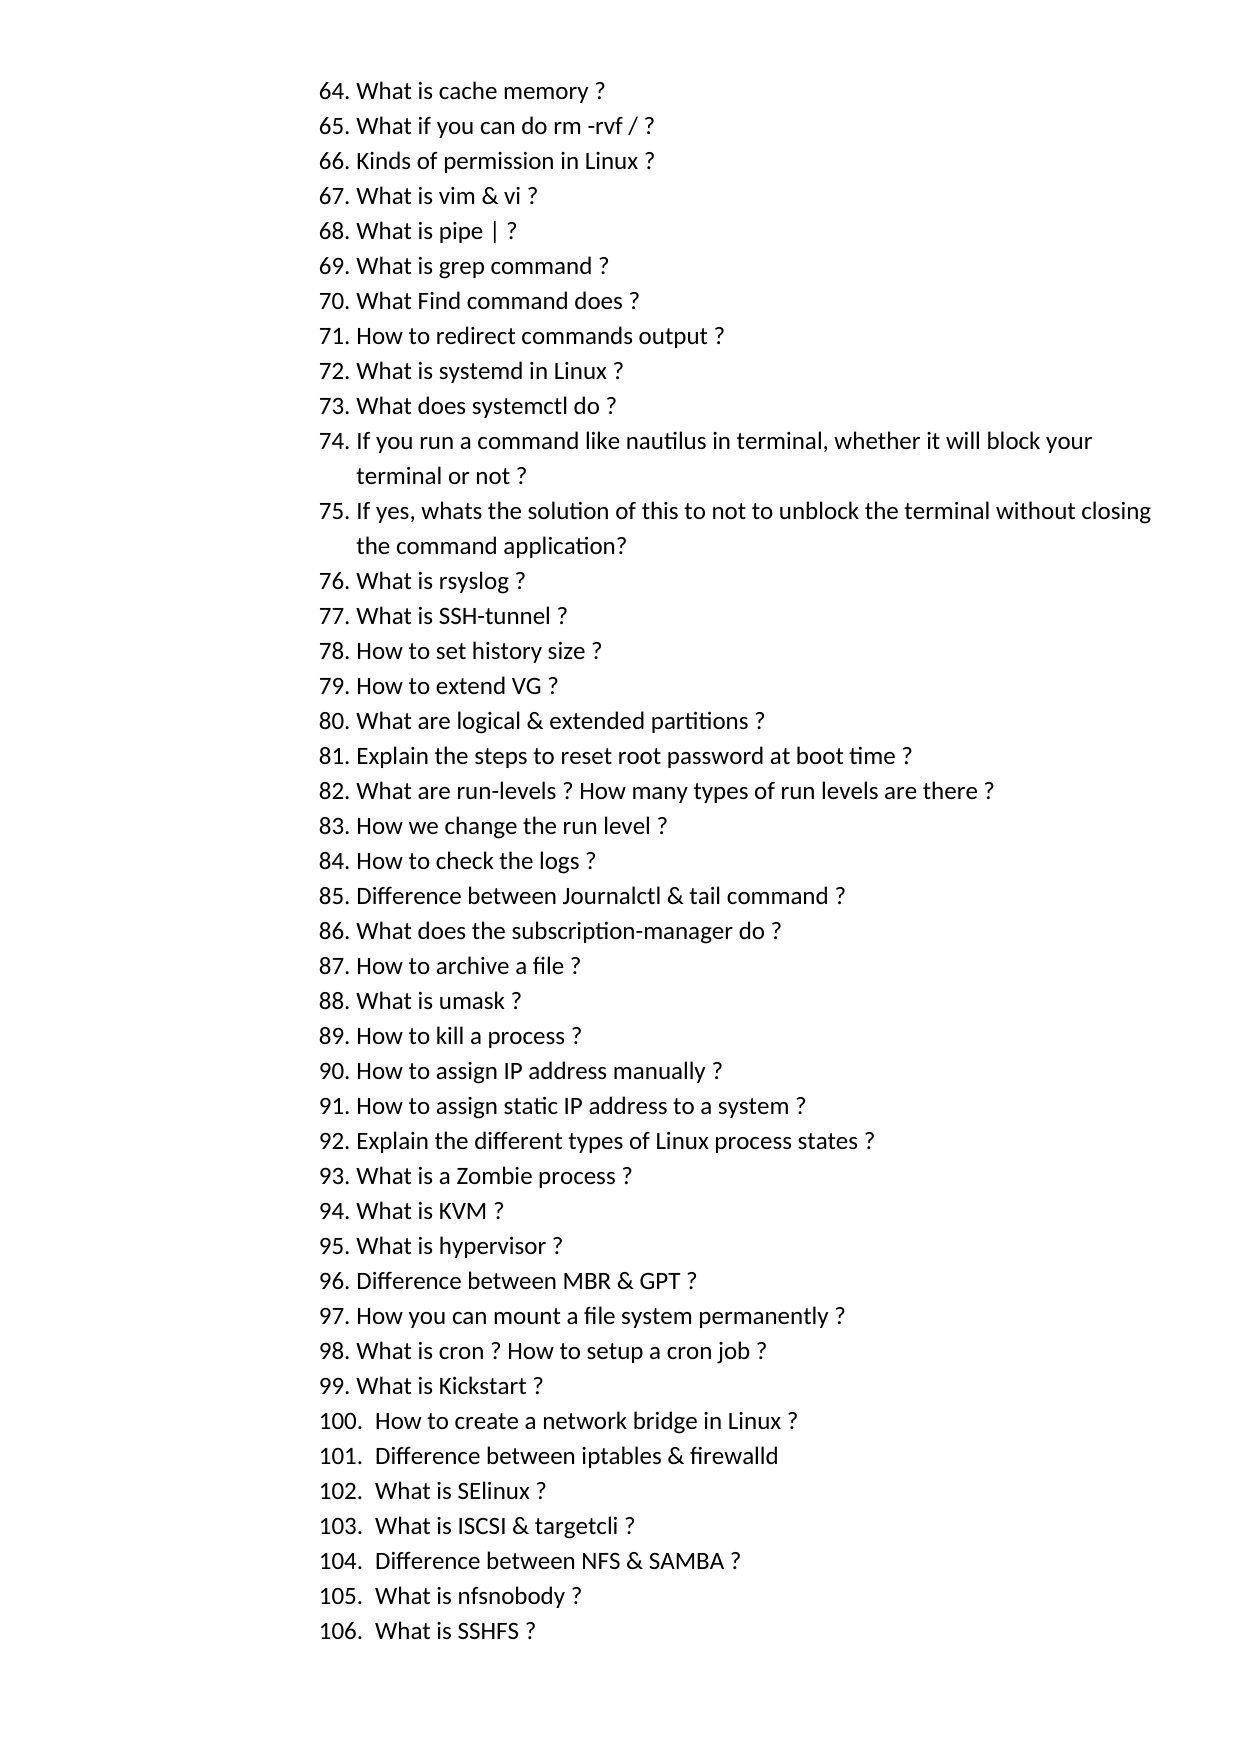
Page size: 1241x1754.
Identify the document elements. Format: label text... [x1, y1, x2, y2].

list What is a Zombie process ? [319, 1160, 1165, 1191]
list What is hypervisor ? [319, 1230, 1165, 1261]
list What is vim & vi ? [319, 180, 1165, 211]
list Explain the steps to reset root password at boot time ? [319, 740, 1165, 771]
list What is SElinux ? [319, 1475, 1165, 1506]
list How to create a network bridge in Linux ? [319, 1405, 1165, 1436]
list If yes, whats the solution of this to not to unblock the terminal without closing the command application? [319, 495, 1165, 561]
list What is rsyslog ? [319, 565, 1165, 596]
list What is Kickstart ? [319, 1370, 1165, 1401]
list What is umask ? [319, 985, 1165, 1016]
list How to assign IP address manually ? [319, 1055, 1165, 1086]
list What is SSHFS ? [319, 1615, 1165, 1646]
list Difference between Journalctl & tail command ? [319, 880, 1165, 911]
list What does systemctl do ? [319, 390, 1165, 421]
list What Find command does ? [319, 285, 1165, 316]
list How to redirect commands output ? [319, 320, 1165, 351]
list Difference between MBR & GPT ? [319, 1265, 1165, 1296]
list How to assign static IP address to a system ? [319, 1090, 1165, 1121]
list What is ISCSI & targetcli ? [319, 1510, 1165, 1541]
list How to set history size ? [319, 635, 1165, 666]
list What does the subscription-manager do ? [319, 915, 1165, 946]
list What is systemd in Linux ? [319, 355, 1165, 386]
list What are logical & extended partitions ? [319, 705, 1165, 736]
list What is nfsnobody ? [319, 1580, 1165, 1611]
list Difference between iptables & firewalld [319, 1440, 1165, 1471]
list What if you can do rm -rvf / ? [319, 110, 1165, 141]
list What is pipe | ? [319, 215, 1165, 246]
list If you run a command like nautilus in terminal, whether it will block your terminal or not ? [319, 425, 1165, 491]
list How to check the logs ? [319, 845, 1165, 876]
list What is grep command ? [319, 250, 1165, 281]
list How you can mount a file system permanently ? [319, 1300, 1165, 1331]
list Kinds of permission in Linux ? [319, 145, 1165, 176]
list What are run-levels ? How many types of run levels are there ? [319, 775, 1165, 806]
list How to kill a process ? [319, 1020, 1165, 1051]
list Explain the different types of Linux process states ? [319, 1125, 1165, 1156]
list What is cron ? How to setup a cron job ? [319, 1335, 1165, 1366]
list How to archive a file ? [319, 950, 1165, 981]
list What is SSH-tunnel ? [319, 600, 1165, 631]
list What is KVM ? [319, 1195, 1165, 1226]
list How we change the run level ? [319, 810, 1165, 841]
list What is cache memory ? [319, 75, 1165, 106]
list Difference between NFS & SAMBA ? [319, 1545, 1165, 1576]
list How to extend VG ? [319, 670, 1165, 701]
